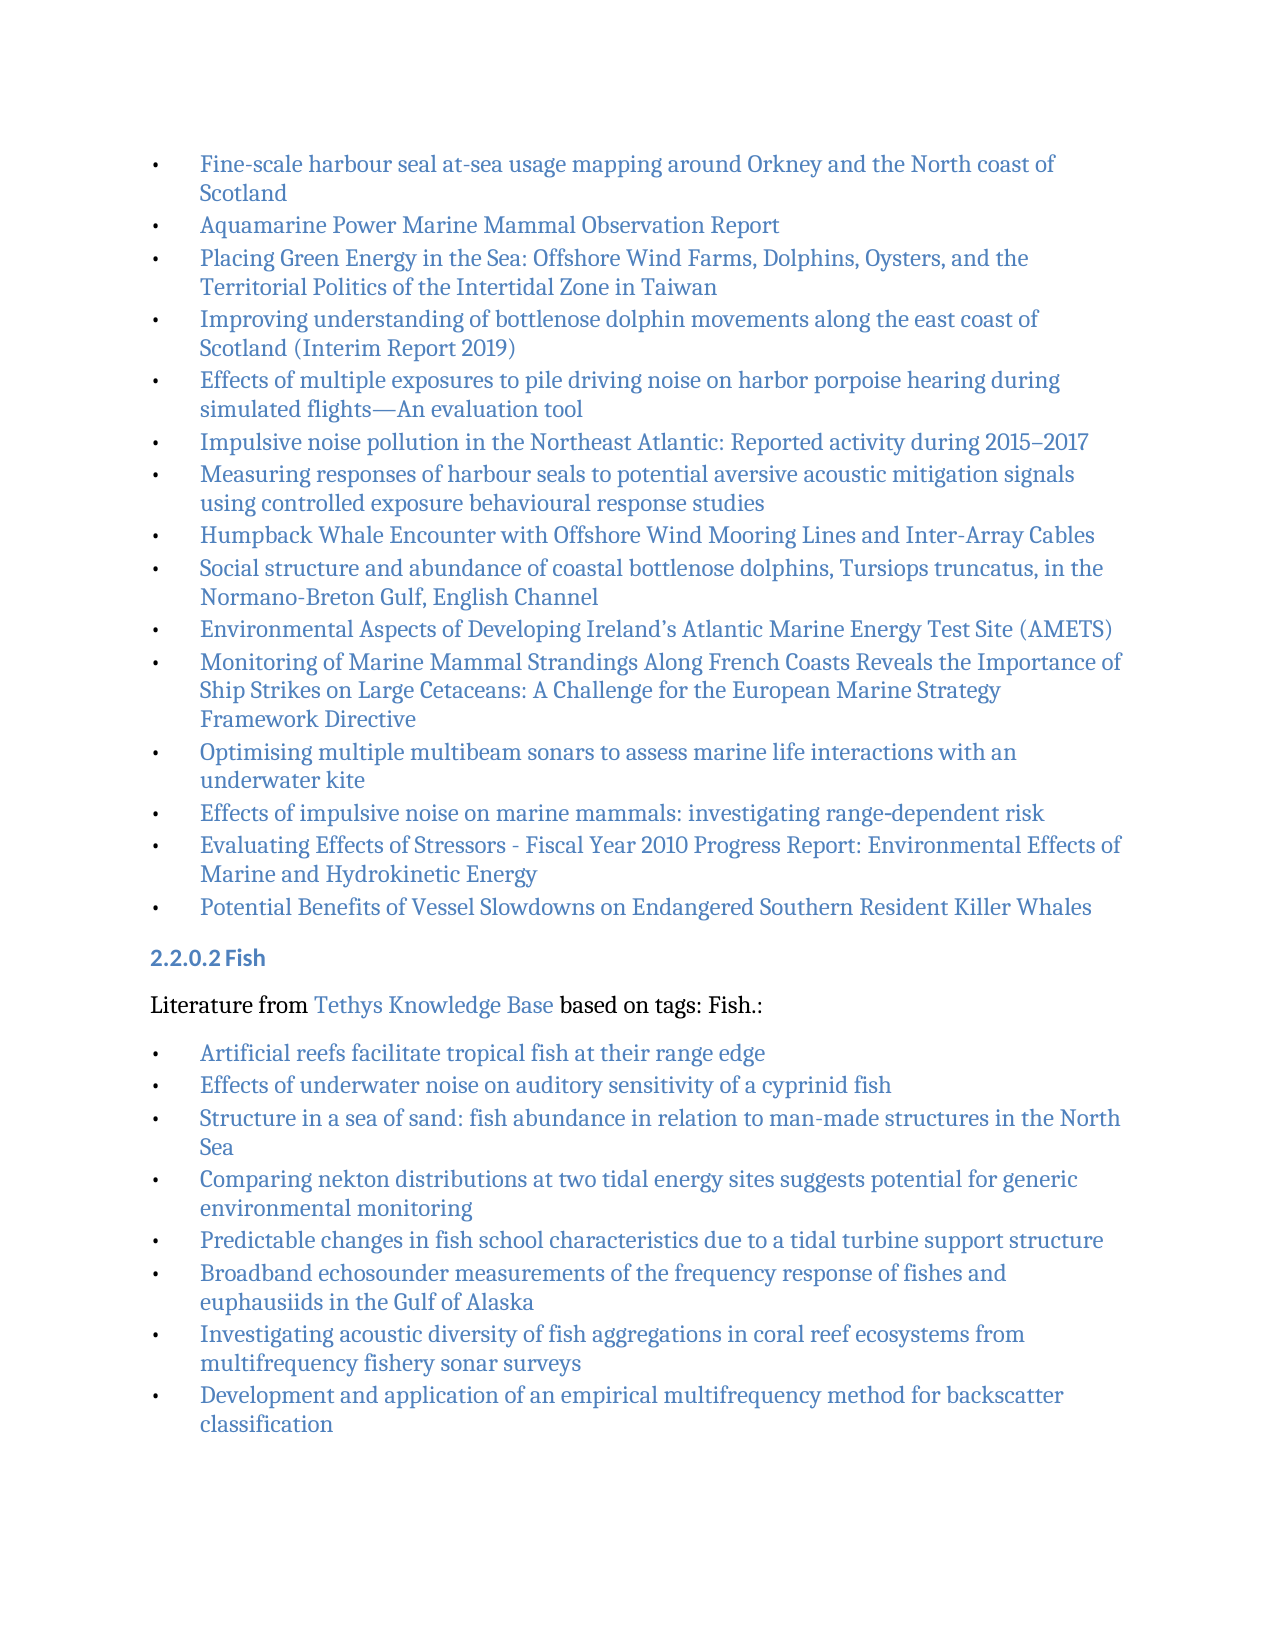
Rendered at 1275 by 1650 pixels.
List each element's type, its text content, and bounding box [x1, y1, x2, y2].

list Placing Green Energy in the Sea: Offshore Wind Farms, Dolphins, Oysters, and the Territorial Politics of the Intertidal Zone in Taiwan [150, 244, 1125, 301]
subtitle 2.2.0.2 Fish [150, 942, 1125, 973]
list Monitoring of Marine Mammal Strandings Along French Coasts Reveals the Importance of Ship Strikes on Large Cetaceans: A Challenge for the European Marine Strategy Framework Directive [150, 647, 1125, 734]
text Literature from Tethys Knowledge Base based on tags: Fish.: [150, 991, 1125, 1020]
list Aquamarine Power Marine Mammal Observation Report [150, 211, 1125, 240]
list Effects of impulsive noise on marine mammals: investigating range‐dependent risk [150, 799, 1125, 827]
list Comparing nekton distributions at two tidal energy sites suggests potential for generic environmental monitoring [150, 1165, 1125, 1223]
list Fine-scale harbour seal at-sea usage mapping around Orkney and the North coast of Scotland [150, 150, 1125, 207]
list Development and application of an empirical multifrequency method for backscatter classification [150, 1381, 1125, 1439]
list Impulsive noise pollution in the Northeast Atlantic: Reported activity during 2015–2017 [150, 427, 1125, 456]
list Optimising multiple multibeam sonars to assess marine life interactions with an underwater kite [150, 737, 1125, 795]
list Effects of multiple exposures to pile driving noise on harbor porpoise hearing during simulated flights—An evaluation tool [150, 366, 1125, 424]
list Investigating acoustic diversity of fish aggregations in coral reef ecosystems from multifrequency fishery sonar surveys [150, 1320, 1125, 1378]
list Broadband echosounder measurements of the frequency response of fishes and euphausiids in the Gulf of Alaska [150, 1259, 1125, 1316]
list Environmental Aspects of Developing Ireland’s Atlantic Marine Energy Test Site (AMETS) [150, 615, 1125, 644]
list Effects of underwater noise on auditory sensitivity of a cyprinid fish [150, 1071, 1125, 1100]
list Improving understanding of bottlenose dolphin movements along the east coast of Scotland (Interim Report 2019) [150, 305, 1125, 362]
list Artificial reefs facilitate tropical fish at their range edge [150, 1039, 1125, 1068]
list Measuring responses of harbour seals to potential aversive acoustic mitigation signals using controlled exposure behavioural response studies [150, 460, 1125, 517]
list Social structure and abundance of coastal bottlenose dolphins, Tursiops truncatus, in the Normano-Breton Gulf, English Channel [150, 554, 1125, 611]
list Predictable changes in fish school characteristics due to a tidal turbine support structure [150, 1226, 1125, 1255]
list Structure in a sea of sand: fish abundance in relation to man-made structures in the North Sea [150, 1104, 1125, 1161]
list Evaluating Effects of Stressors - Fiscal Year 2010 Progress Report: Environmental Effects of Marine and Hydrokinetic Energy [150, 831, 1125, 889]
list Potential Benefits of Vessel Slowdowns on Endangered Southern Resident Killer Whales [150, 892, 1125, 921]
list Humpback Whale Encounter with Offshore Wind Mooring Lines and Inter-Array Cables [150, 521, 1125, 550]
